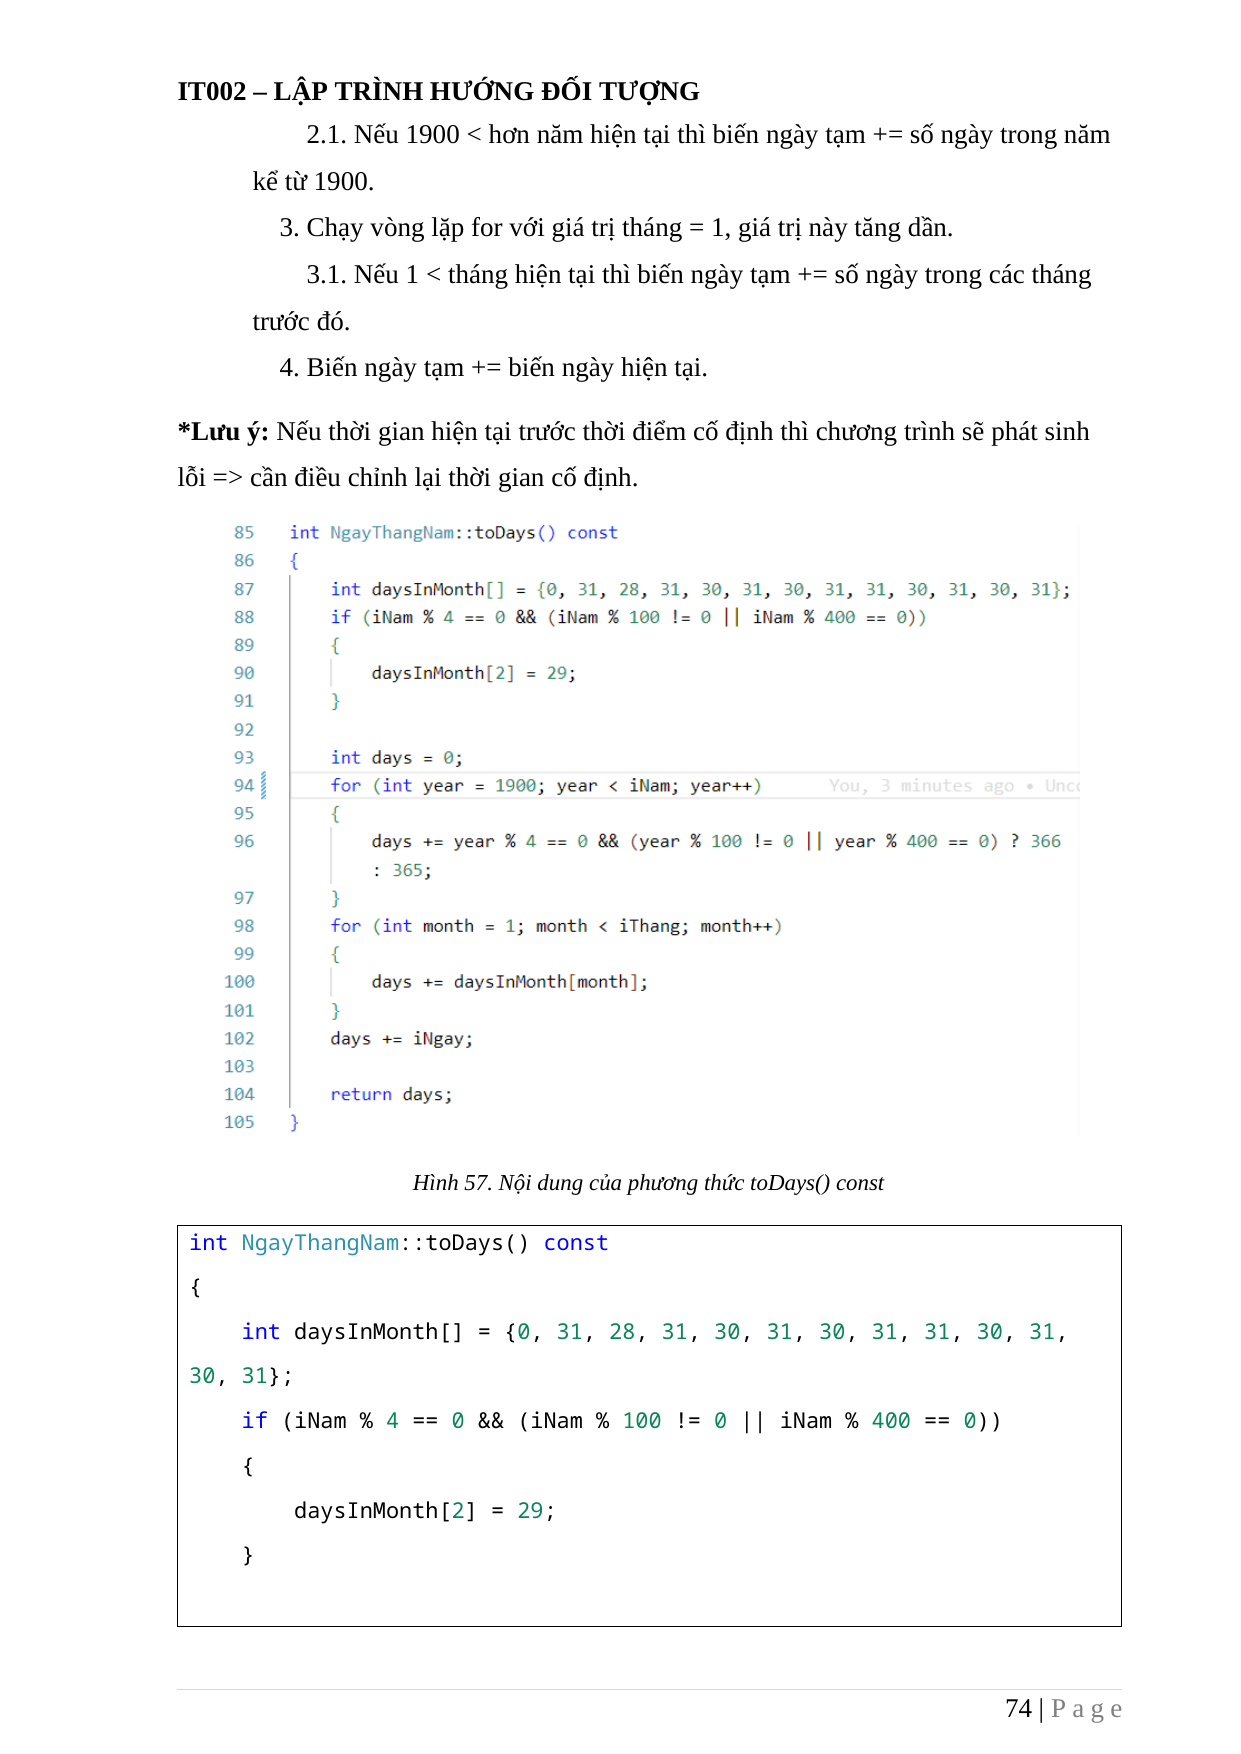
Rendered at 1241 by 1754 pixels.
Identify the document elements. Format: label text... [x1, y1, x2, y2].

list 2.1. Nếu 1900 < hơn năm hiện tại thì biến ngày tạm += số ngày trong năm kể từ 1900. [252, 118, 1122, 196]
text *Lưu ý: Nếu thời gian hiện tại trước thời điểm cố định thì chương trình sẽ phát sinh lỗi => cần điều chỉnh lại thời gian cố định. [177, 415, 1122, 493]
list 4. Biến ngày tạm += biến ngày hiện tại. [252, 351, 1122, 383]
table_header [178, 1226, 1121, 1626]
list 3.1. Nếu 1 < tháng hiện tại thì biến ngày tạm += số ngày trong các tháng trước đó. [252, 258, 1122, 336]
picture [219, 524, 1080, 1137]
list 3. Chạy vòng lặp for với giá trị tháng = 1, giá trị này tăng dần. [252, 211, 1122, 243]
text Hình 57. Nội dung của phương thức toDays() const [177, 1169, 1122, 1196]
